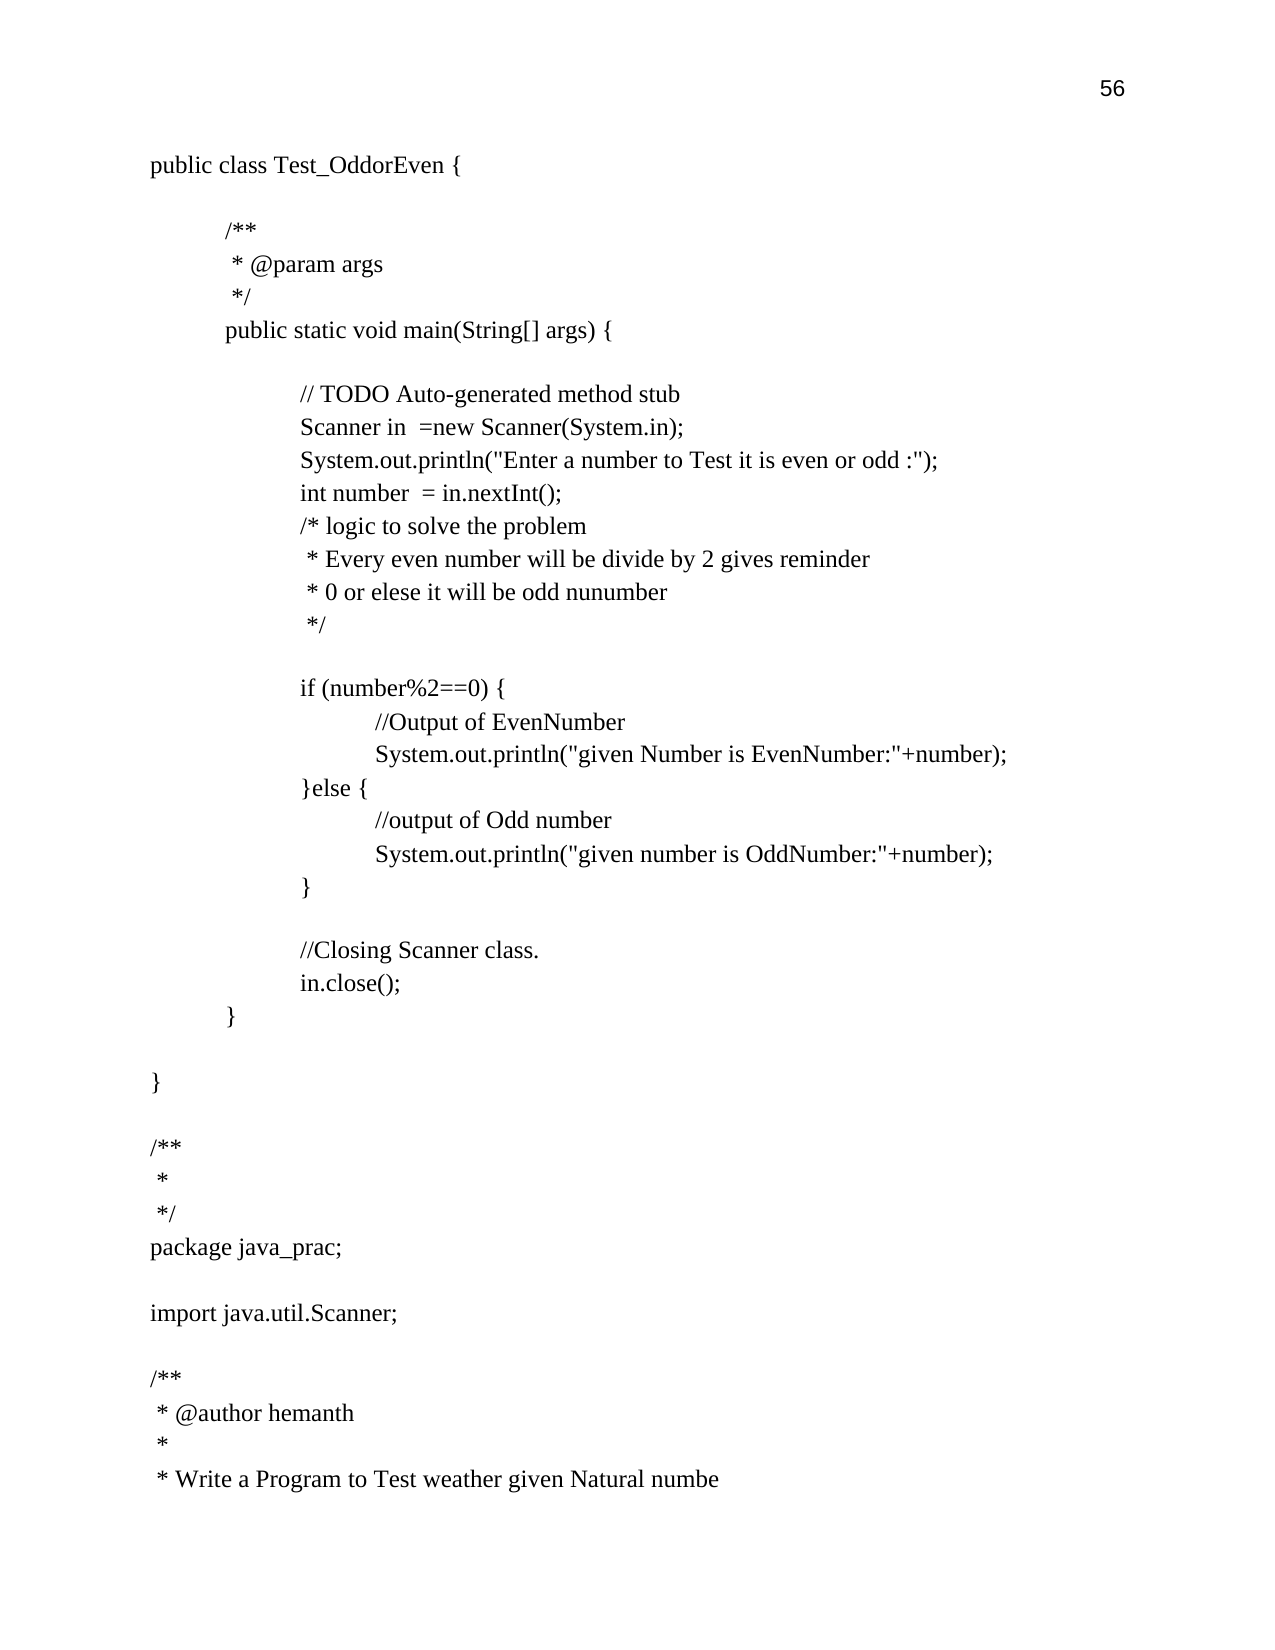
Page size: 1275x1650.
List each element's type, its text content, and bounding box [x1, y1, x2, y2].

text //Output of EvenNumber [150, 707, 1125, 735]
text package java_prac; [150, 1232, 1125, 1261]
text } [150, 872, 1125, 900]
text public static void main(String[] args) { [150, 315, 1125, 344]
text int number = in.nextInt(); [150, 478, 1125, 507]
text public class Test_OddorEven { [150, 150, 1125, 179]
text System.out.println("given number is OddNumber:"+number); [150, 839, 1125, 867]
text * @author hemanth [150, 1398, 1125, 1426]
text //Closing Scanner class. [150, 935, 1125, 964]
text * @param args [150, 249, 1125, 278]
text /** [150, 216, 1125, 245]
text Scanner in =new Scanner(System.in); [150, 412, 1125, 441]
text */ [150, 282, 1125, 311]
text in.close(); [150, 968, 1125, 997]
text } [150, 1001, 1125, 1030]
text * Every even number will be divide by 2 gives reminder [150, 544, 1125, 573]
text // TODO Auto-generated method stub [150, 379, 1125, 407]
text System.out.println("Enter a number to Test it is even or odd :"); [150, 445, 1125, 473]
text import java.util.Scanner; [150, 1298, 1125, 1327]
text /** [150, 1133, 1125, 1162]
text * [150, 1431, 1125, 1459]
text */ [150, 610, 1125, 639]
text /* logic to solve the problem [150, 511, 1125, 539]
text */ [150, 1199, 1125, 1228]
text //output of Odd number [150, 806, 1125, 834]
text /** [150, 1364, 1125, 1393]
text * [150, 1166, 1125, 1195]
text System.out.println("given Number is EvenNumber:"+number); [150, 739, 1125, 768]
text if (number%2==0) { [150, 673, 1125, 702]
text * 0 or elese it will be odd nunumber [150, 577, 1125, 606]
text } [150, 1067, 1125, 1096]
text * Write a Program to Test weather given Natural numbe [150, 1464, 1125, 1492]
text }else { [150, 773, 1125, 801]
